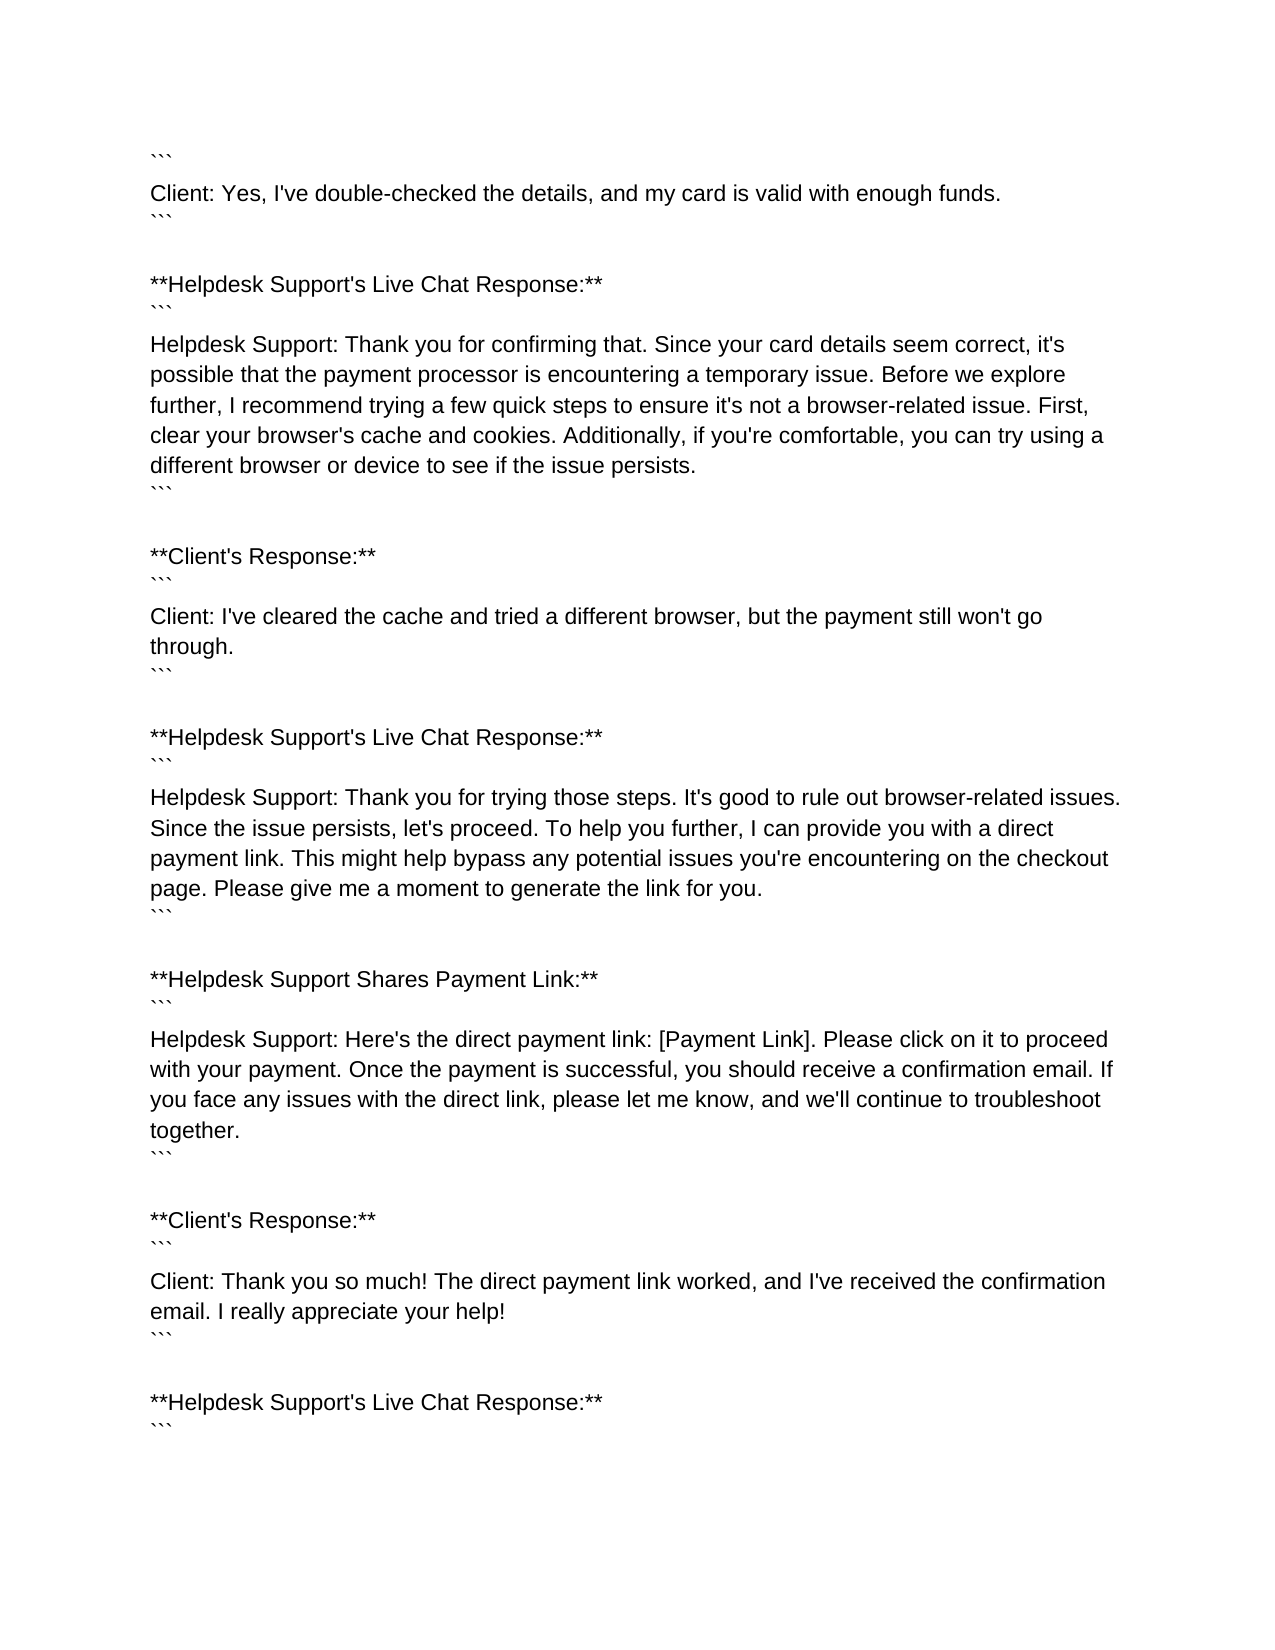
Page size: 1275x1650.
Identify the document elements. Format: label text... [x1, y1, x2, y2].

text Client: I've cleared the cache and tried a different browser, but the payment still won't go through. [150, 603, 1125, 660]
text Helpdesk Support: Here's the direct payment link: [Payment Link]. Please click on it to proceed with your payment. Once the payment is successful, you should receive a confirmation email. If you face any issues with the direct link, please let me know, and we'll continue to troubleshoot together. [150, 1026, 1125, 1143]
text ``` [150, 573, 1125, 599]
text ``` [150, 754, 1125, 781]
text Helpdesk Support: Thank you for trying those steps. It's good to rule out browser-related issues. Since the issue persists, let's proceed. To help you further, I can provide you with a direct payment link. This might help bypass any potential issues you're encountering on the checkout page. Please give me a moment to generate the link for you. [150, 784, 1125, 901]
text Client: Thank you so much! The direct payment link worked, and I've received the confirmation email. I really appreciate your help! [150, 1268, 1125, 1324]
text ``` [150, 663, 1125, 690]
text **Client's Response:** [150, 1207, 1125, 1234]
text ``` [150, 1328, 1125, 1354]
text ``` [150, 301, 1125, 327]
text ``` [150, 996, 1125, 1022]
text **Helpdesk Support's Live Chat Response:** [150, 724, 1125, 750]
text ``` [150, 1237, 1125, 1264]
text ``` [150, 1147, 1125, 1173]
text ``` [150, 210, 1125, 237]
text ``` [150, 482, 1125, 509]
text **Helpdesk Support's Live Chat Response:** [150, 1388, 1125, 1415]
text **Helpdesk Support Shares Payment Link:** [150, 966, 1125, 992]
text Client: Yes, I've double-checked the details, and my card is valid with enough funds. [150, 180, 1125, 207]
text ``` [150, 150, 1125, 176]
text ``` [150, 1419, 1125, 1445]
text ``` [150, 905, 1125, 932]
text Helpdesk Support: Thank you for confirming that. Since your card details seem correct, it's possible that the payment processor is encountering a temporary issue. Before we explore further, I recommend trying a few quick steps to ensure it's not a browser-related issue. First, clear your browser's cache and cookies. Additionally, if you're comfortable, you can try using a different browser or device to see if the issue persists. [150, 331, 1125, 478]
text **Client's Response:** [150, 543, 1125, 569]
text **Helpdesk Support's Live Chat Response:** [150, 271, 1125, 297]
